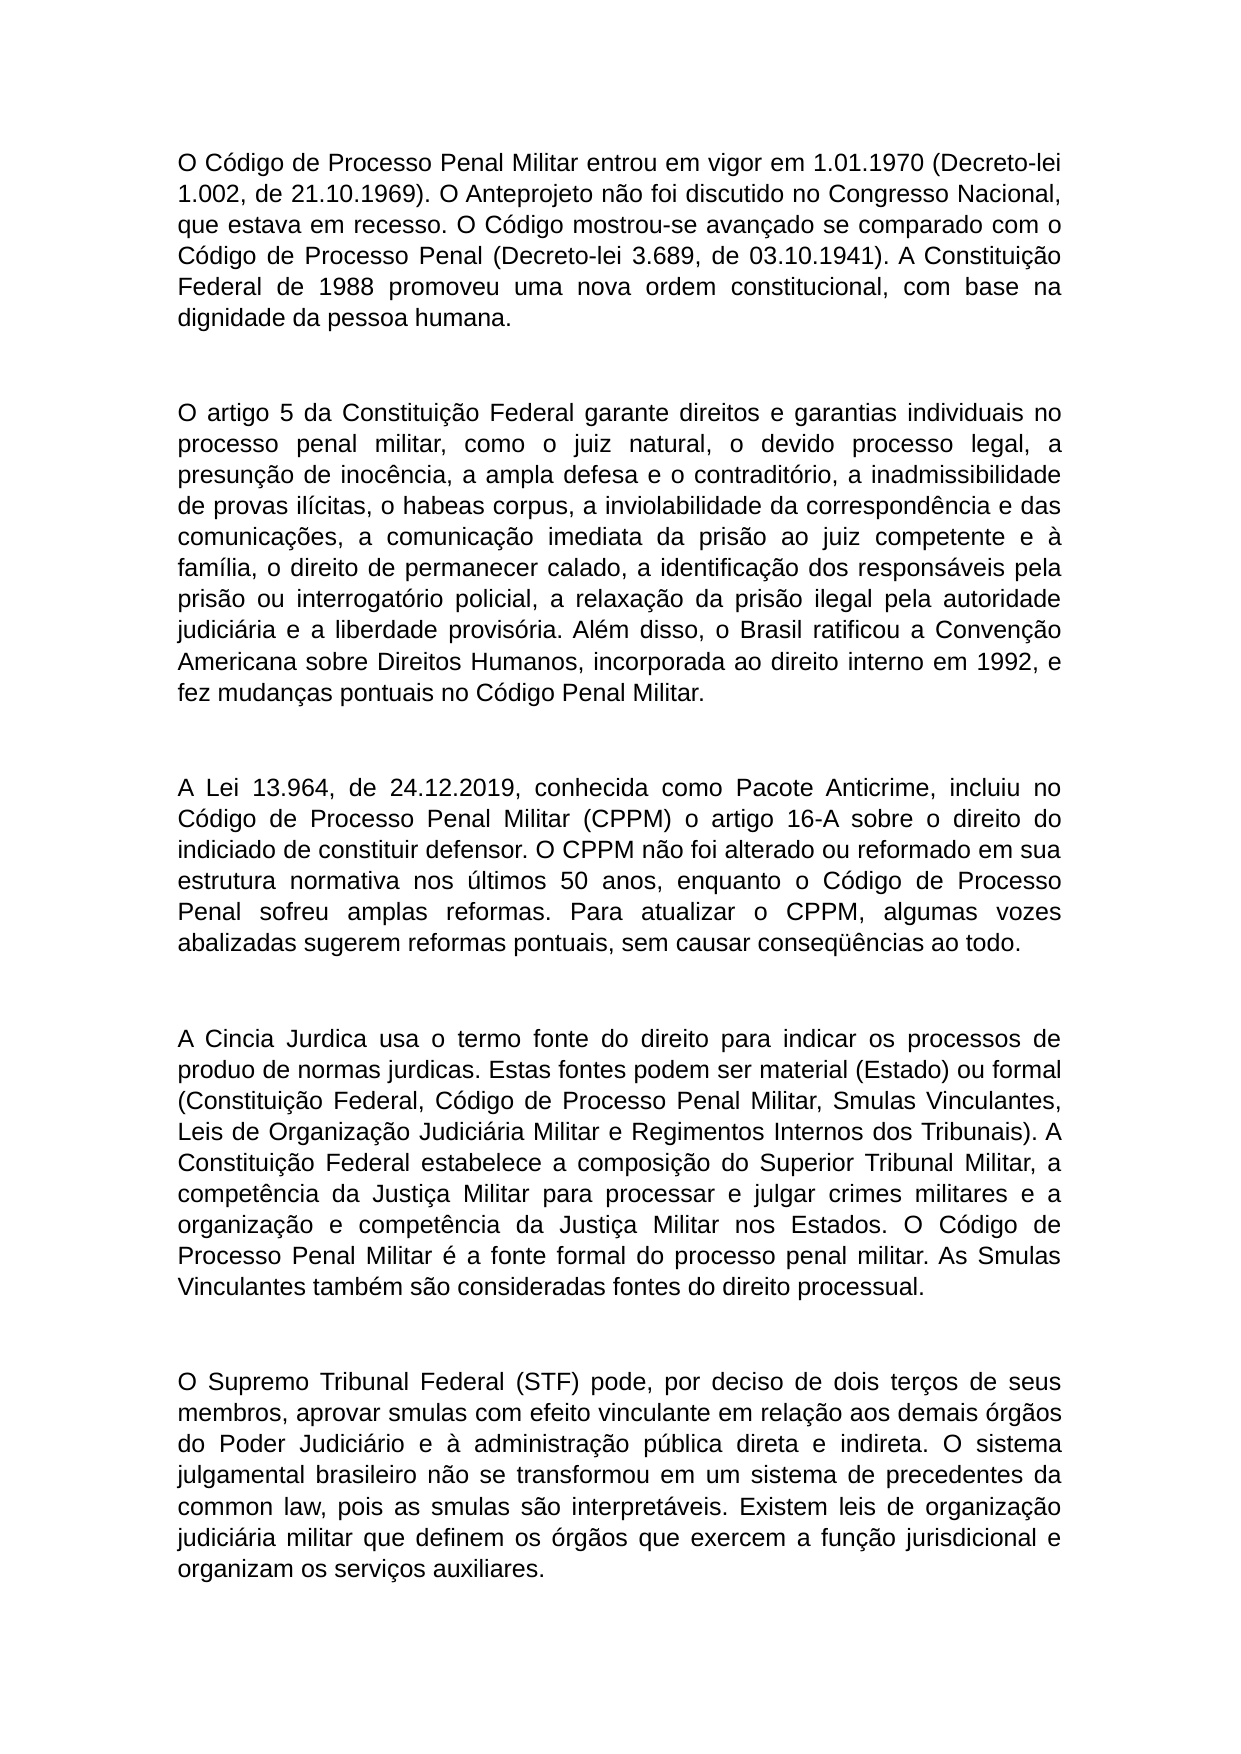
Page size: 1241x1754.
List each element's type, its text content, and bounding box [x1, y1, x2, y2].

text O Supremo Tribunal Federal (STF) pode, por deciso de dois terços de seus membros, aprovar smulas com efeito vinculante em relação aos demais órgãos do Poder Judiciário e à administração pública direta e indireta. O sistema julgamental brasileiro não se transformou em um sistema de precedentes da common law, pois as smulas são interpretáveis. Existem leis de organização judiciária militar que definem os órgãos que exercem a função jurisdicional e organizam os serviços auxiliares. [177, 1367, 1063, 1582]
text O artigo 5 da Constituição Federal garante direitos e garantias individuais no processo penal militar, como o juiz natural, o devido processo legal, a presunção de inocência, a ampla defesa e o contraditório, a inadmissibilidade de provas ilícitas, o habeas corpus, a inviolabilidade da correspondência e das comunicações, a comunicação imediata da prisão ao juiz competente e à família, o direito de permanecer calado, a identificação dos responsáveis pela prisão ou interrogatório policial, a relaxação da prisão ilegal pela autoridade judiciária e a liberdade provisória. Além disso, o Brasil ratificou a Convenção Americana sobre Direitos Humanos, incorporada ao direito interno em 1992, e fez mudanças pontuais no Código Penal Militar. [177, 398, 1063, 706]
text A Cincia Jurdica usa o termo fonte do direito para indicar os processos de produo de normas jurdicas. Estas fontes podem ser material (Estado) ou formal (Constituição Federal, Código de Processo Penal Militar, Smulas Vinculantes, Leis de Organização Judiciária Militar e Regimentos Internos dos Tribunais). A Constituição Federal estabelece a composição do Superior Tribunal Militar, a competência da Justiça Militar para processar e julgar crimes militares e a organização e competência da Justiça Militar nos Estados. O Código de Processo Penal Militar é a fonte formal do processo penal militar. As Smulas Vinculantes também são consideradas fontes do direito processual. [177, 1024, 1063, 1301]
text A Lei 13.964, de 24.12.2019, conhecida como Pacote Anticrime, incluiu no Código de Processo Penal Militar (CPPM) o artigo 16-A sobre o direito do indiciado de constituir defensor. O CPPM não foi alterado ou reformado em sua estrutura normativa nos últimos 50 anos, enquanto o Código de Processo Penal sofreu amplas reformas. Para atualizar o CPPM, algumas vozes abalizadas sugerem reformas pontuais, sem causar conseqüências ao todo. [177, 773, 1063, 957]
text O Código de Processo Penal Militar entrou em vigor em 1.01.1970 (Decreto-lei 1.002, de 21.10.1969). O Anteprojeto não foi discutido no Congresso Nacional, que estava em recesso. O Código mostrou-se avançado se comparado com o Código de Processo Penal (Decreto-lei 3.689, de 03.10.1941). A Constituição Federal de 1988 promoveu uma nova ordem constitucional, com base na dignidade da pessoa humana. [177, 148, 1063, 332]
